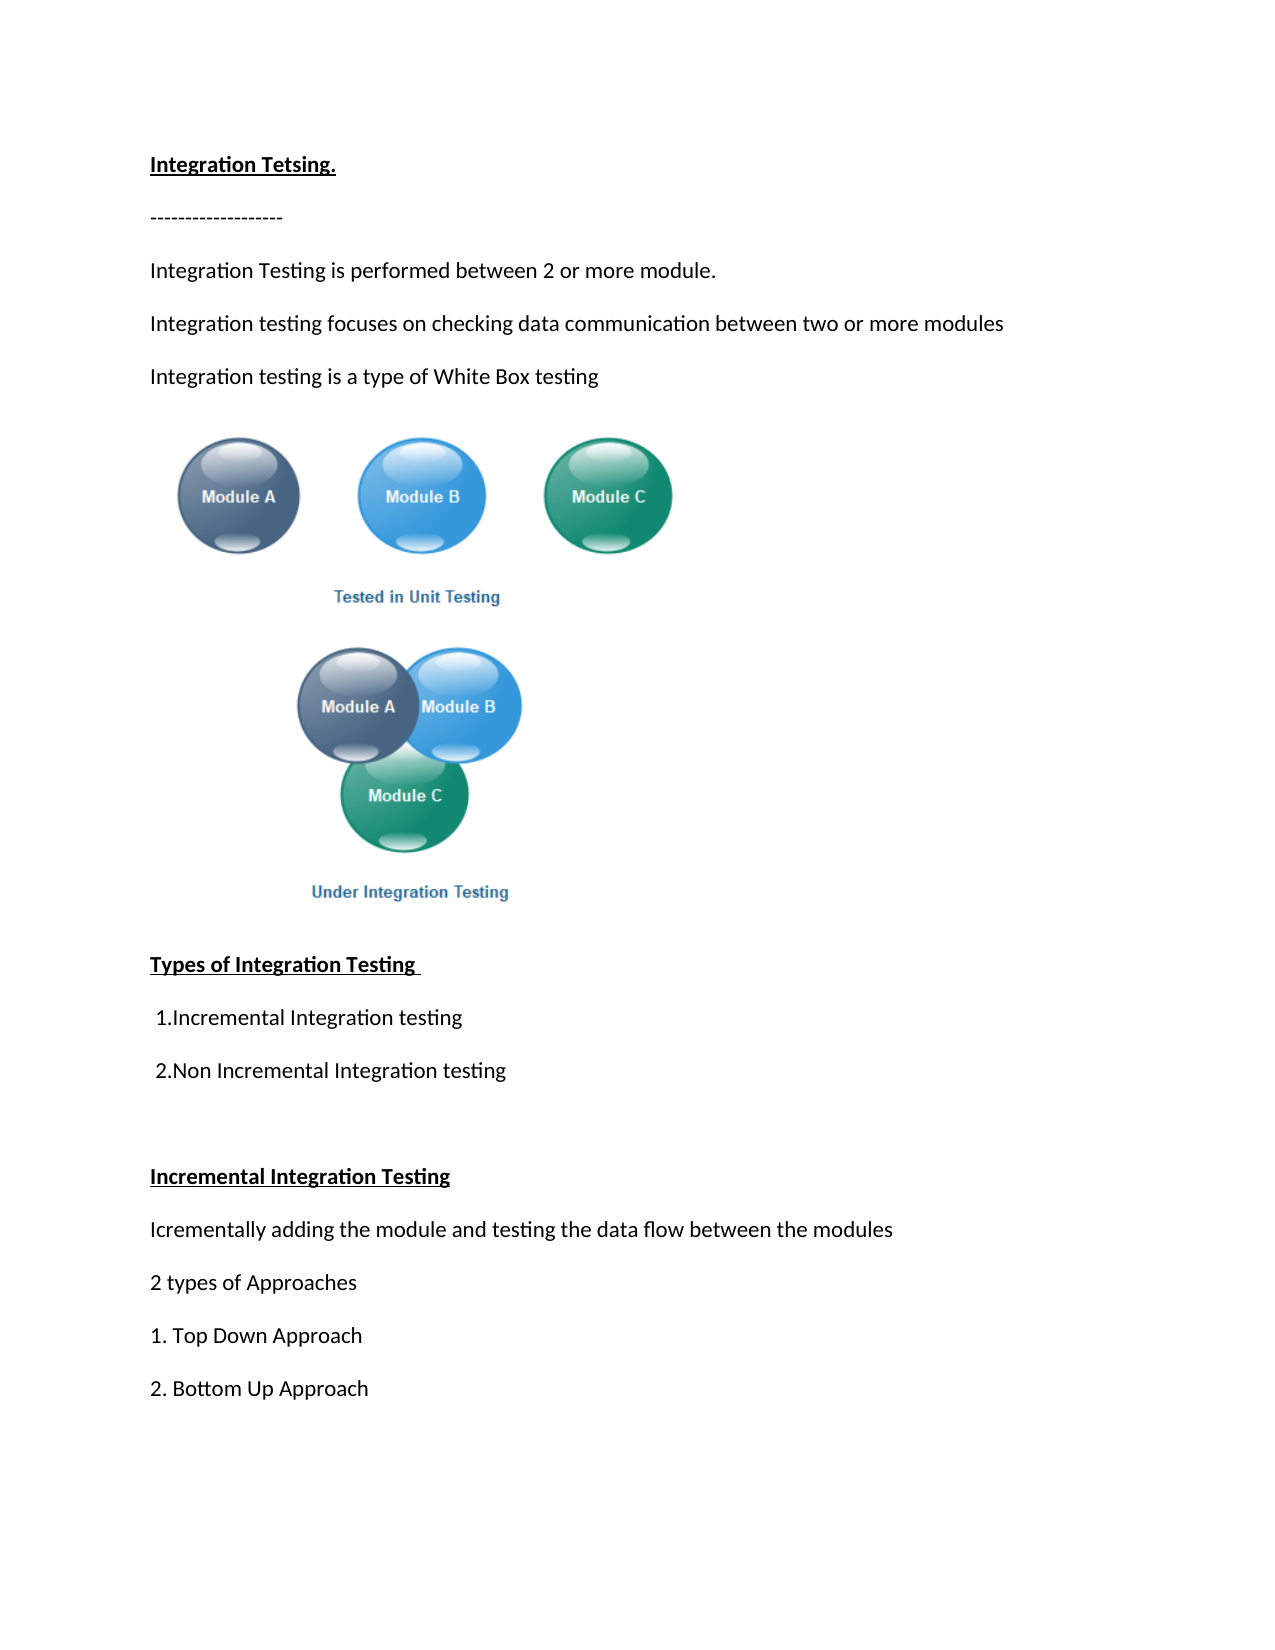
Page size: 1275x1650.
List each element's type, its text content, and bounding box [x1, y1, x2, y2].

text ------------------- [150, 203, 1125, 231]
text 2. Bottom Up Approach [150, 1374, 1125, 1402]
picture [150, 415, 699, 925]
text 2.Non Incremental Integration testing [150, 1056, 1125, 1084]
text Types of Integration Testing [150, 950, 1125, 978]
text Icrementally adding the module and testing the data flow between the modules [150, 1215, 1125, 1243]
text Integration testing is a type of White Box testing [150, 362, 1125, 390]
text 1. Top Down Approach [150, 1321, 1125, 1349]
text 1.Incremental Integration testing [150, 1003, 1125, 1031]
text 2 types of Approaches [150, 1268, 1125, 1296]
text Integration Testing is performed between 2 or more module. [150, 256, 1125, 284]
text Incremental Integration Testing [150, 1162, 1125, 1190]
text Integration Tetsing. [150, 150, 1125, 178]
text Integration testing focuses on checking data communication between two or more modules [150, 309, 1125, 337]
